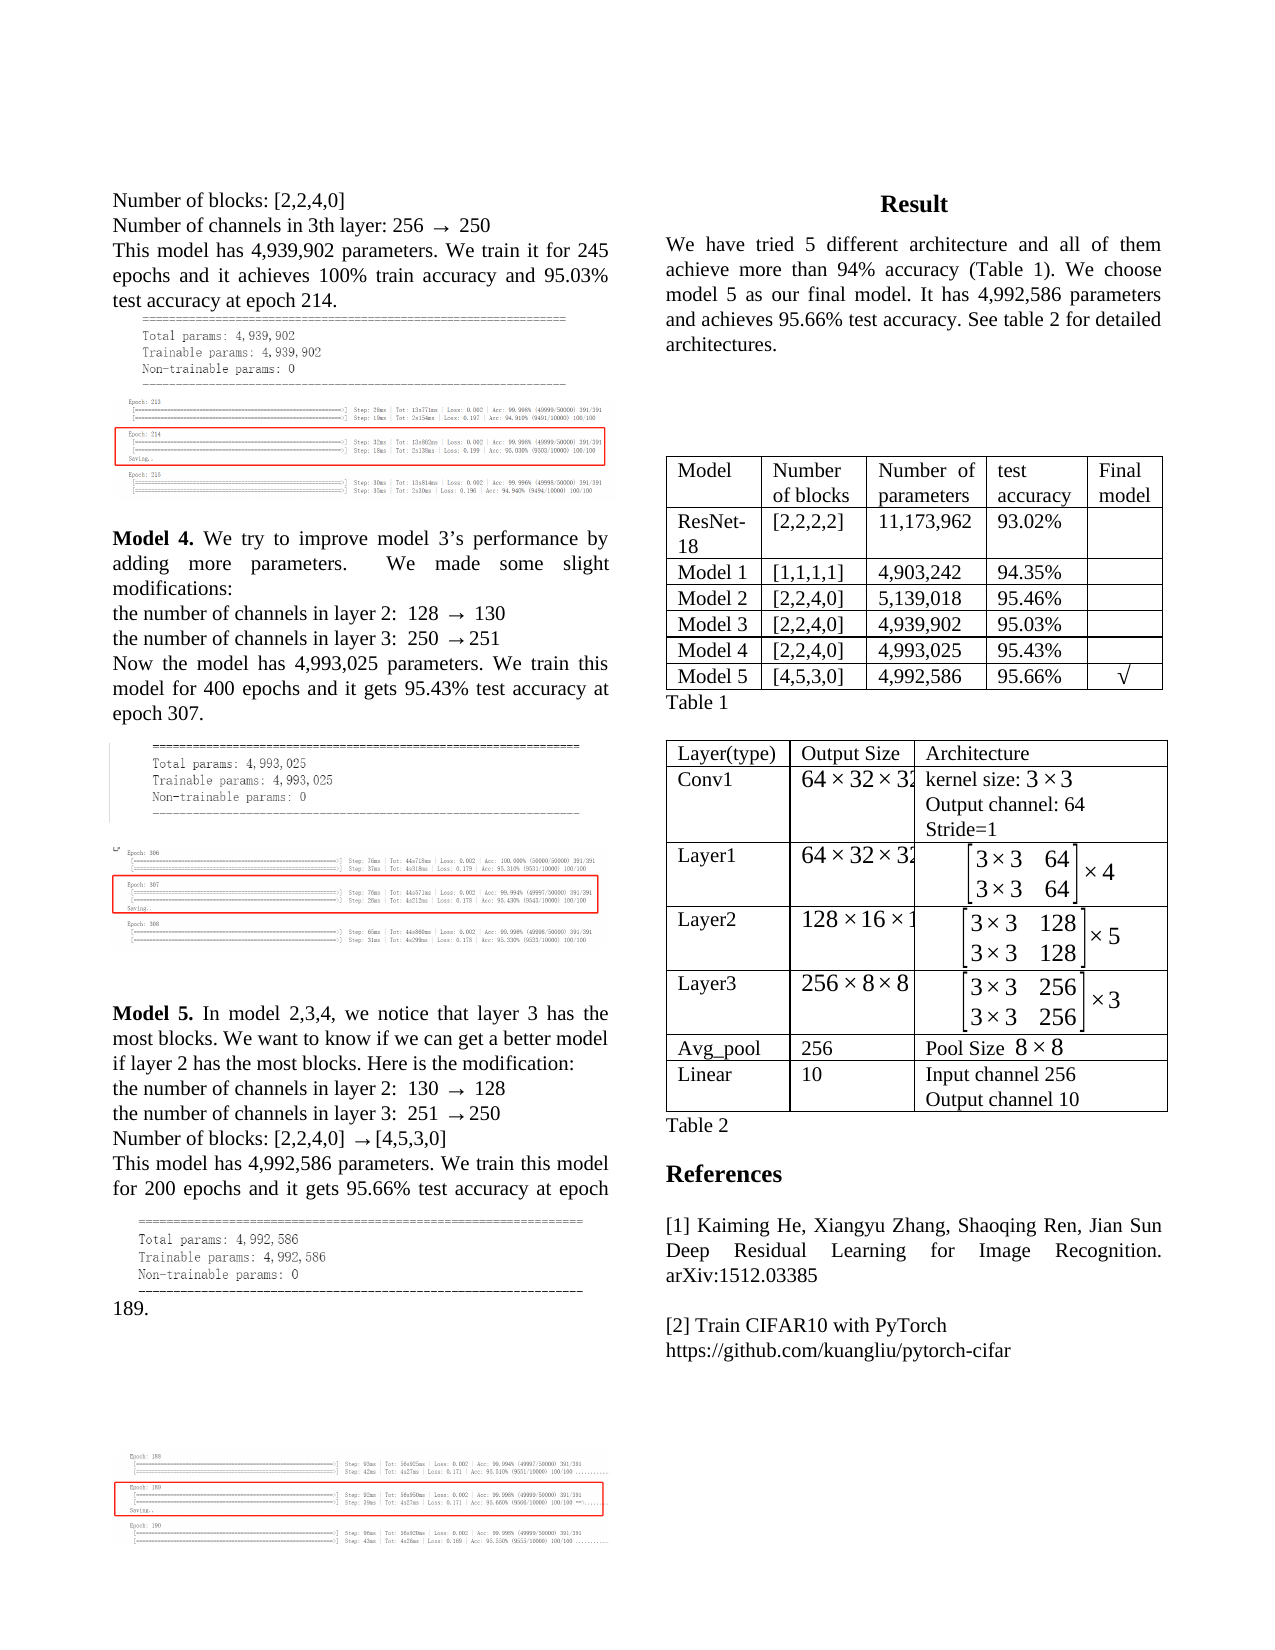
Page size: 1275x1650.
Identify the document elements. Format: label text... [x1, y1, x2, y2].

table_cell 4,993,025 [867, 638, 986, 662]
table_cell ResNet-18 [667, 508, 761, 558]
text https://github.com/kuangliu/pytorch-cifar [666, 1337, 1162, 1362]
picture [109, 1211, 607, 1296]
text Number of blocks: [2,2,4,0] [4,5,3,0] [112, 1126, 609, 1151]
text We have tried 5 different architecture and all of them achieve more than 94% accuracy (Table 1). We choose model 5 as our final model. It has 4,992,586 parameters and achieves 95.66% test accuracy. See table 2 for detailed architectures. [666, 231, 1162, 356]
table_cell 93.02% [987, 508, 1087, 558]
text the number of channels in layer 3: 251 250 [112, 1101, 609, 1126]
table_cell [1088, 638, 1162, 662]
table_cell [1088, 508, 1162, 558]
table_header Architecture [915, 741, 1167, 766]
table_cell [791, 767, 914, 842]
table_cell Model 5 [667, 664, 761, 688]
table_cell Layer1 [667, 843, 789, 906]
table_cell [915, 971, 1167, 1034]
table_cell Model 4 [667, 638, 761, 662]
table_cell 4,903,242 [867, 559, 986, 584]
table_cell [915, 843, 1167, 906]
text the number of channels in layer 2: 128 130 [112, 600, 609, 625]
table_header Model [667, 457, 761, 507]
table_cell [1088, 611, 1162, 636]
table_cell [791, 971, 914, 1034]
table_cell Pool Size [915, 1035, 1167, 1060]
table_cell [2,2,4,0] [762, 611, 866, 636]
table_header Layer(type) [667, 741, 789, 766]
table_cell Input channel 256 Output channel 10 [915, 1061, 1167, 1111]
text Model 5. In model 2,3,4, we notice that layer 3 has the most blocks. We want to know if we can get a better model if layer 2 has the most blocks. Here is the modification: [112, 1001, 609, 1076]
table_cell 10 [791, 1061, 914, 1111]
table_cell 95.43% [987, 638, 1087, 662]
text Table 2 [666, 1112, 1162, 1137]
text This model has 4,939,902 parameters. We train it for 245 epochs and it achieves 100% train accuracy and 95.03% test accuracy at epoch 214. [112, 237, 609, 312]
text Now the model has 4,993,025 parameters. We train this model for 400 epochs and it gets 95.43% test accuracy at epoch 307. [112, 650, 609, 725]
text the number of channels in layer 3: 250 251 [112, 625, 609, 650]
table_cell [1088, 664, 1162, 688]
table_cell 4,992,586 [867, 664, 986, 688]
table_cell 256 [791, 1035, 914, 1060]
text References [666, 1162, 1162, 1187]
table_header Number of blocks [762, 457, 866, 507]
table_cell 5,139,018 [867, 585, 986, 610]
text Number of channels in 3th layer: 256 250 [112, 212, 609, 237]
table_cell 11,173,962 [867, 508, 986, 558]
table_cell [2,2,4,0] [762, 638, 866, 662]
table_cell 4,939,902 [867, 611, 986, 636]
table_cell Layer3 [667, 971, 789, 1034]
table_cell [1088, 559, 1162, 584]
picture [112, 1450, 610, 1548]
picture [112, 397, 617, 501]
table_cell Avg_pool [667, 1035, 789, 1060]
picture [109, 743, 607, 823]
table_cell 94.35% [987, 559, 1087, 584]
text Model 4. We try to improve model 3’s performance by adding more parameters. We made some slight modifications: [112, 525, 609, 600]
table_cell 95.46% [987, 585, 1087, 610]
table_cell Model 1 [667, 559, 761, 584]
text the number of channels in layer 2: 130 128 [112, 1076, 609, 1101]
table_cell [1,1,1,1] [762, 559, 866, 584]
text Table 1 [666, 690, 1162, 714]
picture [109, 847, 607, 951]
table_cell [4,5,3,0] [762, 664, 866, 688]
table_cell [1088, 585, 1162, 610]
table_header Output Size [791, 741, 914, 766]
table_cell [2,2,4,0] [762, 585, 866, 610]
table_header test accuracy [987, 457, 1087, 507]
picture [107, 316, 604, 386]
text Number of blocks: [2,2,4,0] [112, 187, 609, 212]
table_header Number of parameters [867, 457, 986, 507]
table_cell kernel size: Output channel: 64 Stride=1 [915, 767, 1167, 842]
table_cell [791, 843, 914, 906]
table_cell [915, 907, 1167, 970]
table_cell Conv1 [667, 767, 789, 842]
subtitle Result [666, 187, 1162, 219]
table_cell [2,2,2,2] [762, 508, 866, 558]
table_cell Layer2 [667, 907, 789, 970]
table_cell Model 3 [667, 611, 761, 636]
table_cell 95.03% [987, 611, 1087, 636]
text [1] Kaiming He, Xiangyu Zhang, Shaoqing Ren, Jian Sun Deep Residual Learning for Image Recognition. arXiv:1512.03385 [666, 1212, 1162, 1287]
table_cell Linear [667, 1061, 789, 1111]
table_cell Model 2 [667, 585, 761, 610]
text [2] Train CIFAR10 with PyTorch [666, 1312, 1162, 1337]
table_cell 95.66% [987, 664, 1087, 688]
table_cell [791, 907, 914, 970]
table_header Final model [1088, 457, 1162, 507]
